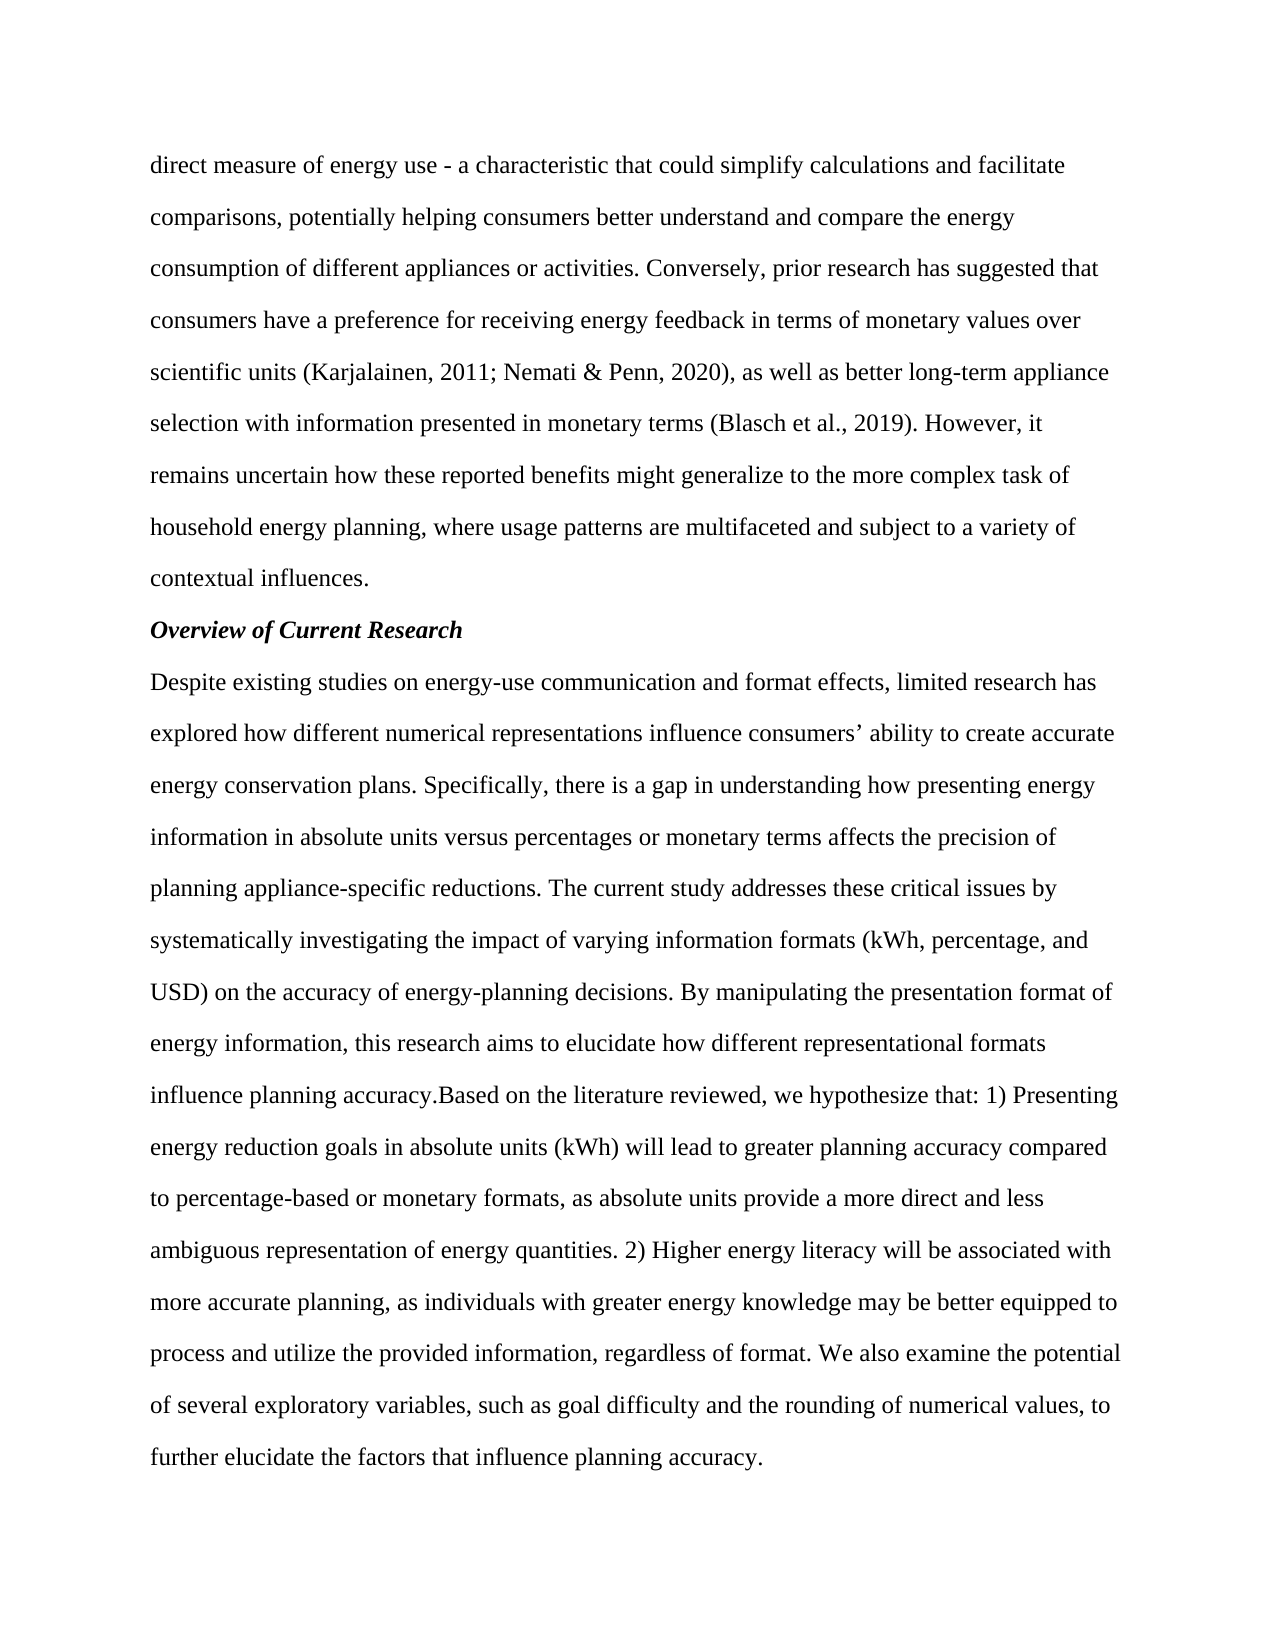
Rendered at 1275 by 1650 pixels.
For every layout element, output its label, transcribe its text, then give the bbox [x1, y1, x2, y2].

subtitle Overview of Current Research [150, 615, 1125, 644]
text Despite existing studies on energy-use communication and format effects, limited research has explored how different numerical representations influence consumers’ ability to create accurate energy conservation plans. Specifically, there is a gap in understanding how presenting energy information in absolute units versus percentages or monetary terms affects the precision of planning appliance-specific reductions. The current study addresses these critical issues by systematically investigating the impact of varying information formats (kWh, percentage, and USD) on the accuracy of energy-planning decisions. By manipulating the presentation format of energy information, this research aims to elucidate how different representational formats influence planning accuracy.Based on the literature reviewed, we hypothesize that: 1) Presenting energy reduction goals in absolute units (kWh) will lead to greater planning accuracy compared to percentage-based or monetary formats, as absolute units provide a more direct and less ambiguous representation of energy quantities. 2) Higher energy literacy will be associated with more accurate planning, as individuals with greater energy knowledge may be better equipped to process and utilize the provided information, regardless of format. We also examine the potential of several exploratory variables, such as goal difficulty and the rounding of numerical values, to further elucidate the factors that influence planning accuracy. [150, 667, 1125, 1470]
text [150, 150, 1125, 592]
